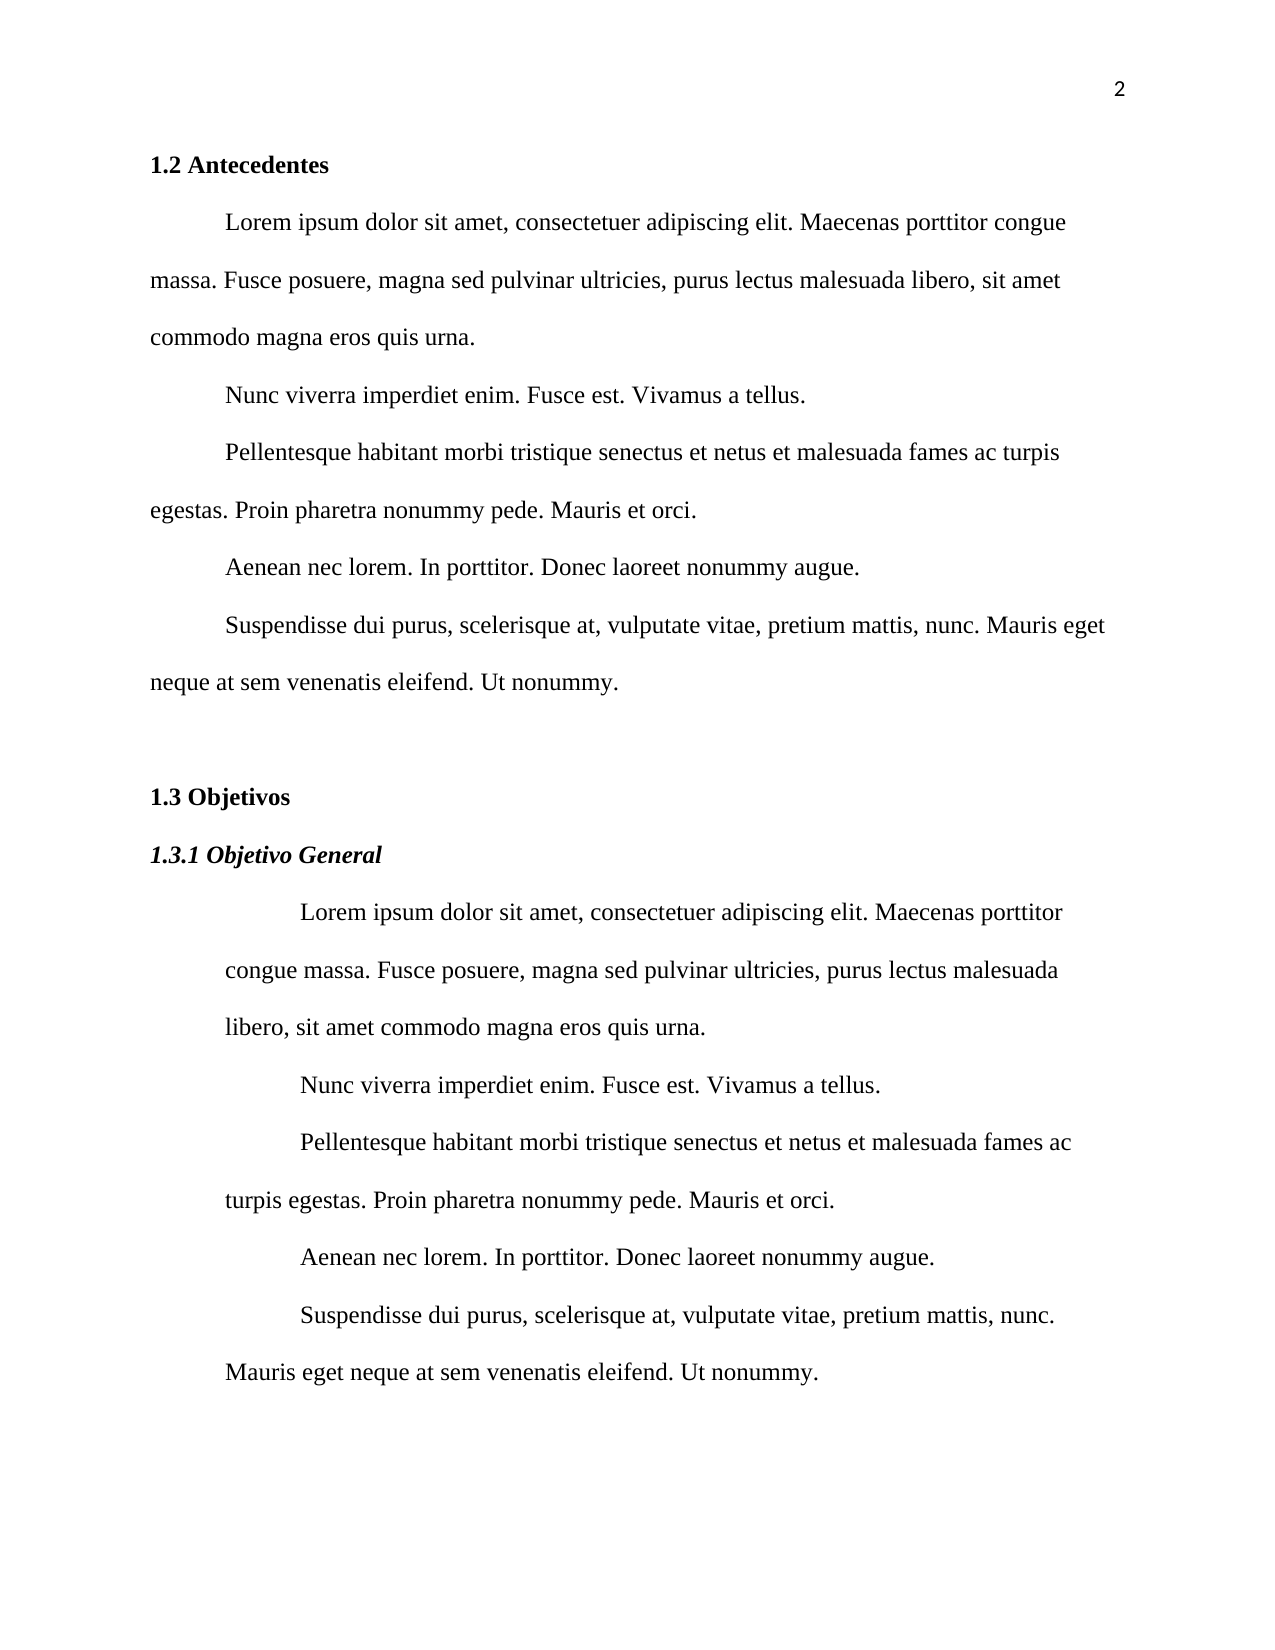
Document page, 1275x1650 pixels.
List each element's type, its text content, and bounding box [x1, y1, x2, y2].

list Pellentesque habitant morbi tristique senectus et netus et malesuada fames ac turpis egestas. Proin pharetra nonummy pede. Mauris et orci. [150, 437, 1125, 524]
text Nunc viverra imperdiet enim. Fusce est. Vivamus a tellus. [225, 1070, 1125, 1099]
list Nunc viverra imperdiet enim. Fusce est. Vivamus a tellus. [150, 380, 1125, 409]
text Lorem ipsum dolor sit amet, consectetuer adipiscing elit. Maecenas porttitor congue massa. Fusce posuere, magna sed pulvinar ultricies, purus lectus malesuada libero, sit amet commodo magna eros quis urna. [225, 897, 1125, 1041]
list Aenean nec lorem. In porttitor. Donec laoreet nonummy augue. [150, 552, 1125, 581]
text Suspendisse dui purus, scelerisque at, vulputate vitae, pretium mattis, nunc. Mauris eget neque at sem venenatis eleifend. Ut nonummy. [225, 1300, 1125, 1386]
text Aenean nec lorem. In porttitor. Donec laoreet nonummy augue. [225, 1242, 1125, 1271]
subtitle 1.3.1 Objetivo General [150, 840, 1125, 869]
text Pellentesque habitant morbi tristique senectus et netus et malesuada fames ac turpis egestas. Proin pharetra nonummy pede. Mauris et orci. [225, 1127, 1125, 1214]
subtitle 1.2 Antecedentes [150, 150, 1125, 179]
list Lorem ipsum dolor sit amet, consectetuer adipiscing elit. Maecenas porttitor congue massa. Fusce posuere, magna sed pulvinar ultricies, purus lectus malesuada libero, sit amet commodo magna eros quis urna. [150, 207, 1125, 351]
subtitle 1.3 Objetivos [150, 782, 1125, 811]
list Suspendisse dui purus, scelerisque at, vulputate vitae, pretium mattis, nunc. Mauris eget neque at sem venenatis eleifend. Ut nonummy. [150, 610, 1125, 696]
